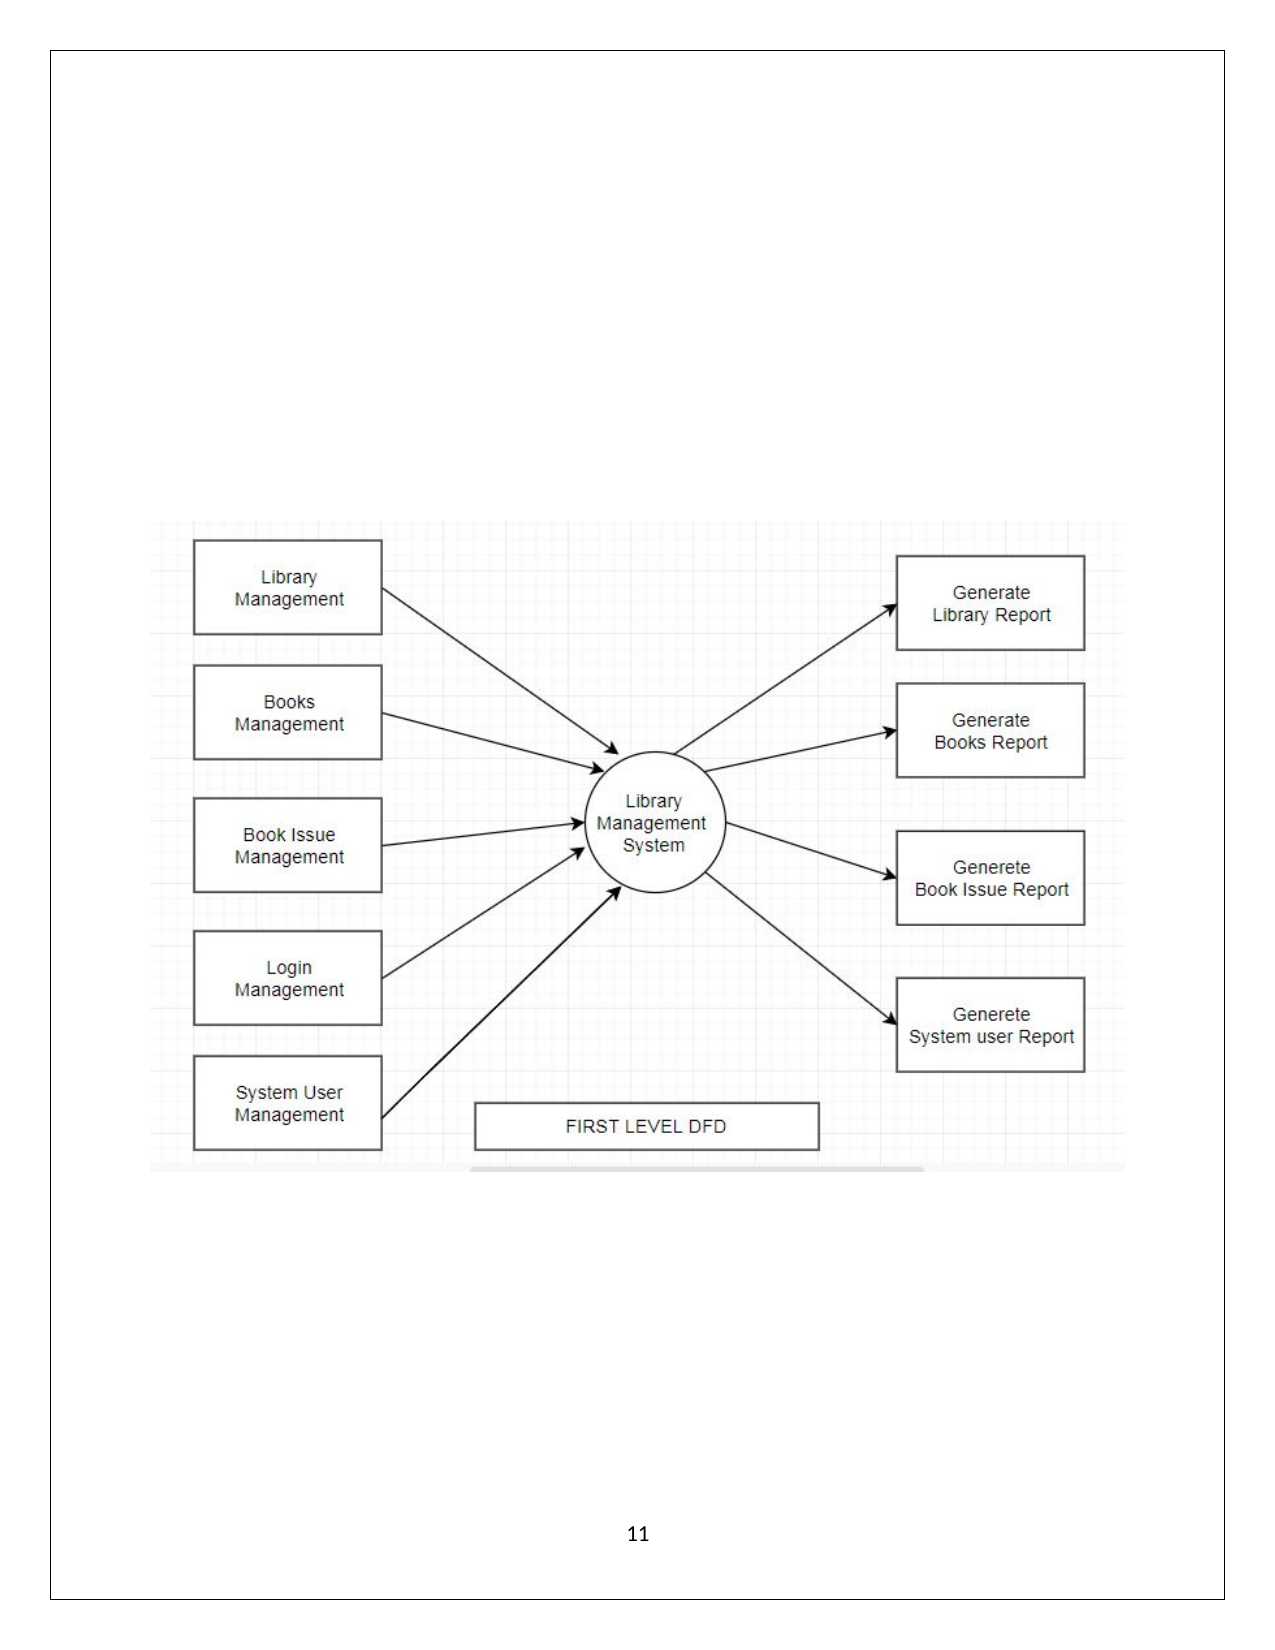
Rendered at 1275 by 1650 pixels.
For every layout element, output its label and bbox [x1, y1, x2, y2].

picture [150, 521, 1125, 1172]
